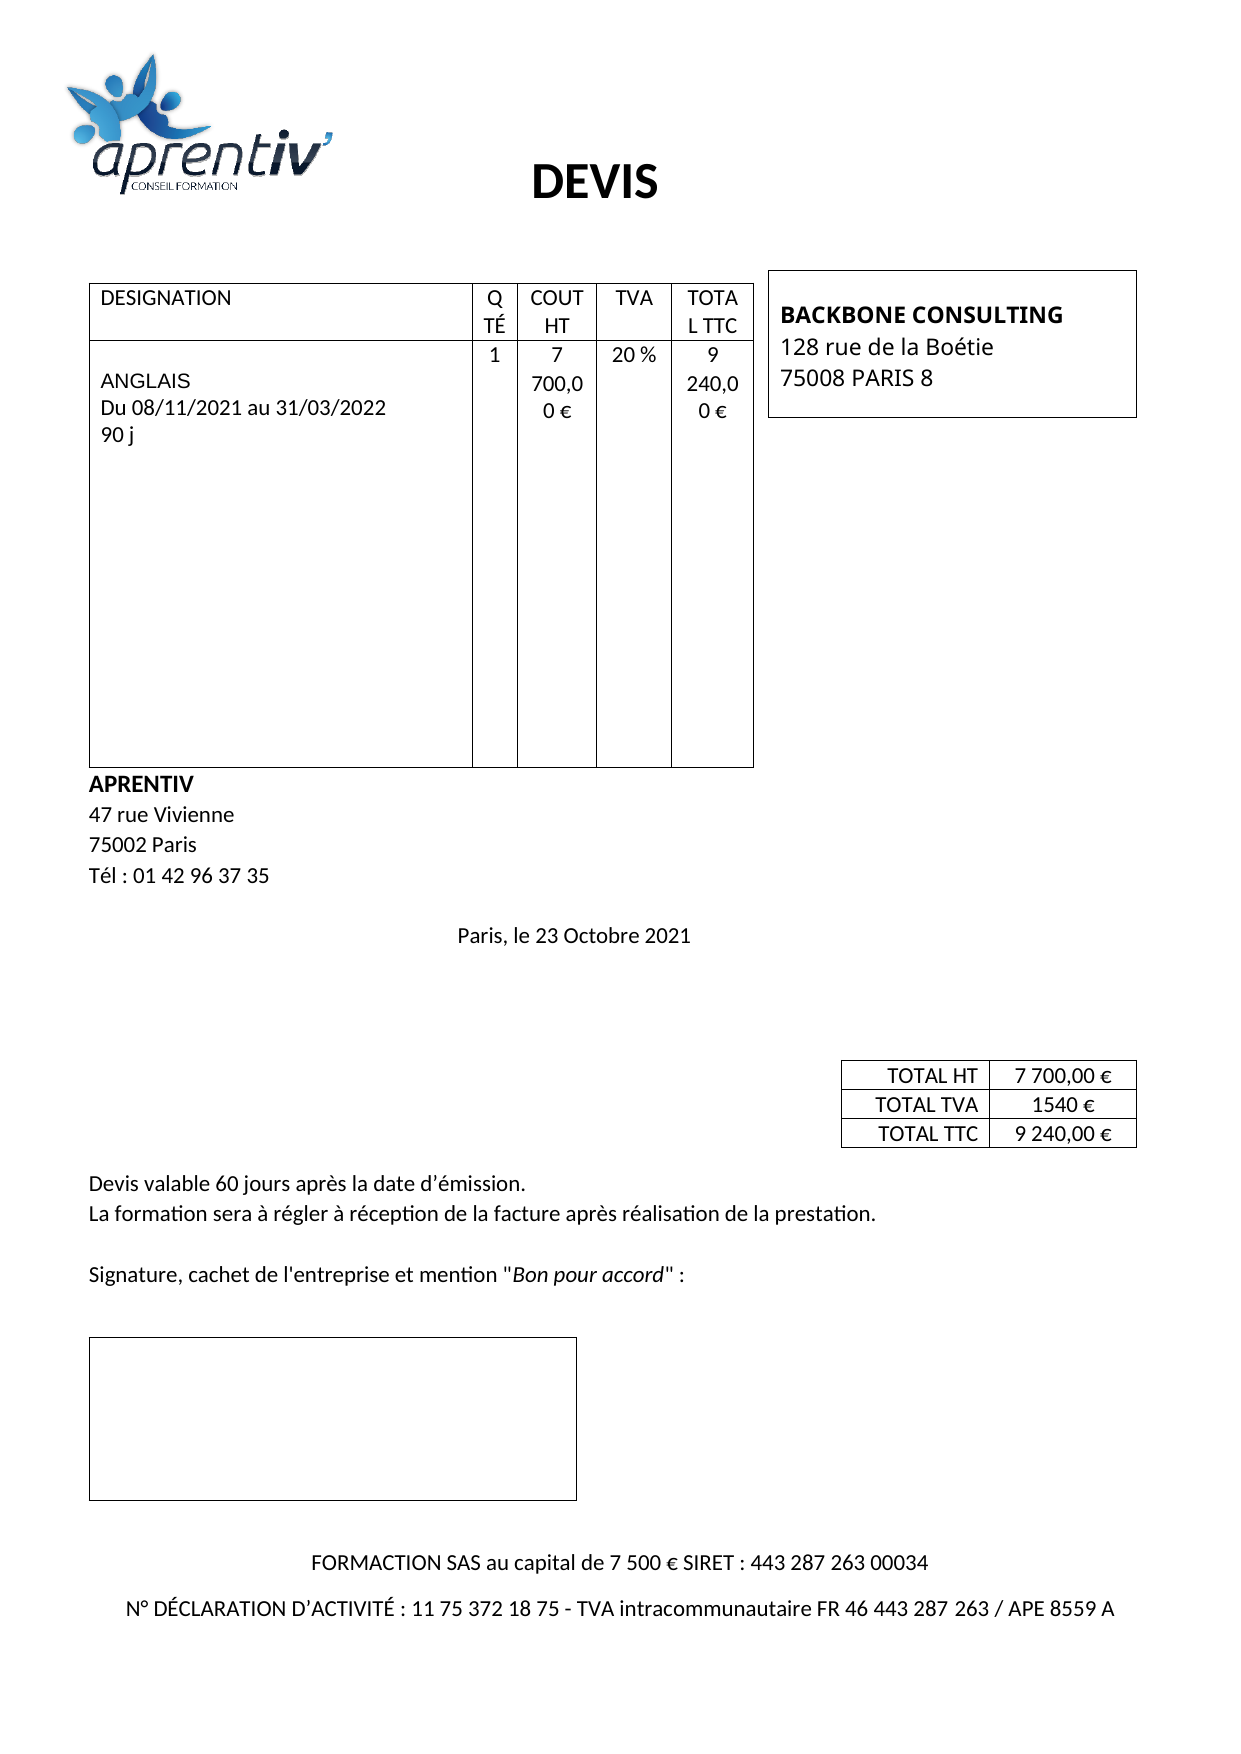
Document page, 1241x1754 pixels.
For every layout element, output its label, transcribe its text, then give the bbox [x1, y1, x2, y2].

text DEVIS [457, 148, 1152, 211]
text FORMACTION SAS au capital de 7 500 € SIRET : 443 287 263 00034 [89, 1548, 1152, 1576]
table_cell 9 240,00 € [990, 1119, 1136, 1147]
text APRENTIV 47 rue Vivienne 75002 Paris Tél : 01 42 96 37 35 Paris, le 23 Octobre 2021 [89, 768, 1152, 979]
text Devis valable 60 jours après la date d’émission. La formation sera à régler à réception de la facture après réalisation de la prestation. Signature, cachet de l'entreprise et mention "Bon pour accord" : [89, 1169, 1152, 1318]
table_header TOTAL HT [842, 1061, 989, 1089]
table_header [90, 1338, 576, 1500]
table_cell 9 240,00 € [672, 341, 753, 767]
picture [60, 47, 333, 195]
table_cell 7 700,00 € [518, 341, 596, 767]
table_cell TOTAL TTC [842, 1119, 989, 1147]
table_header QTÉ [473, 284, 517, 339]
table_cell TOTAL TVA [842, 1090, 989, 1118]
table_cell ANGLAIS Du 08/11/2021 au 31/03/2022 90 j [90, 341, 472, 767]
table_header DESIGNATION [90, 284, 472, 339]
text N° DÉCLARATION D’ACTIVITÉ : 11 75 372 18 75 - TVA intracommunautaire FR 46 443 287 263 / APE 8559 A [89, 1594, 1152, 1653]
table_cell 1540 € [990, 1090, 1136, 1118]
table_header 7 700,00 € [990, 1061, 1136, 1089]
table_header TOTAL TTC [672, 284, 753, 339]
table_header BACKBONE CONSULTING 128 rue de la Boétie 75008 PARIS 8 [769, 271, 1136, 417]
table_header TVA [597, 284, 671, 339]
table_cell 1 [473, 341, 517, 767]
table_cell 20 % [597, 341, 671, 767]
table_header COUT HT [518, 284, 596, 339]
